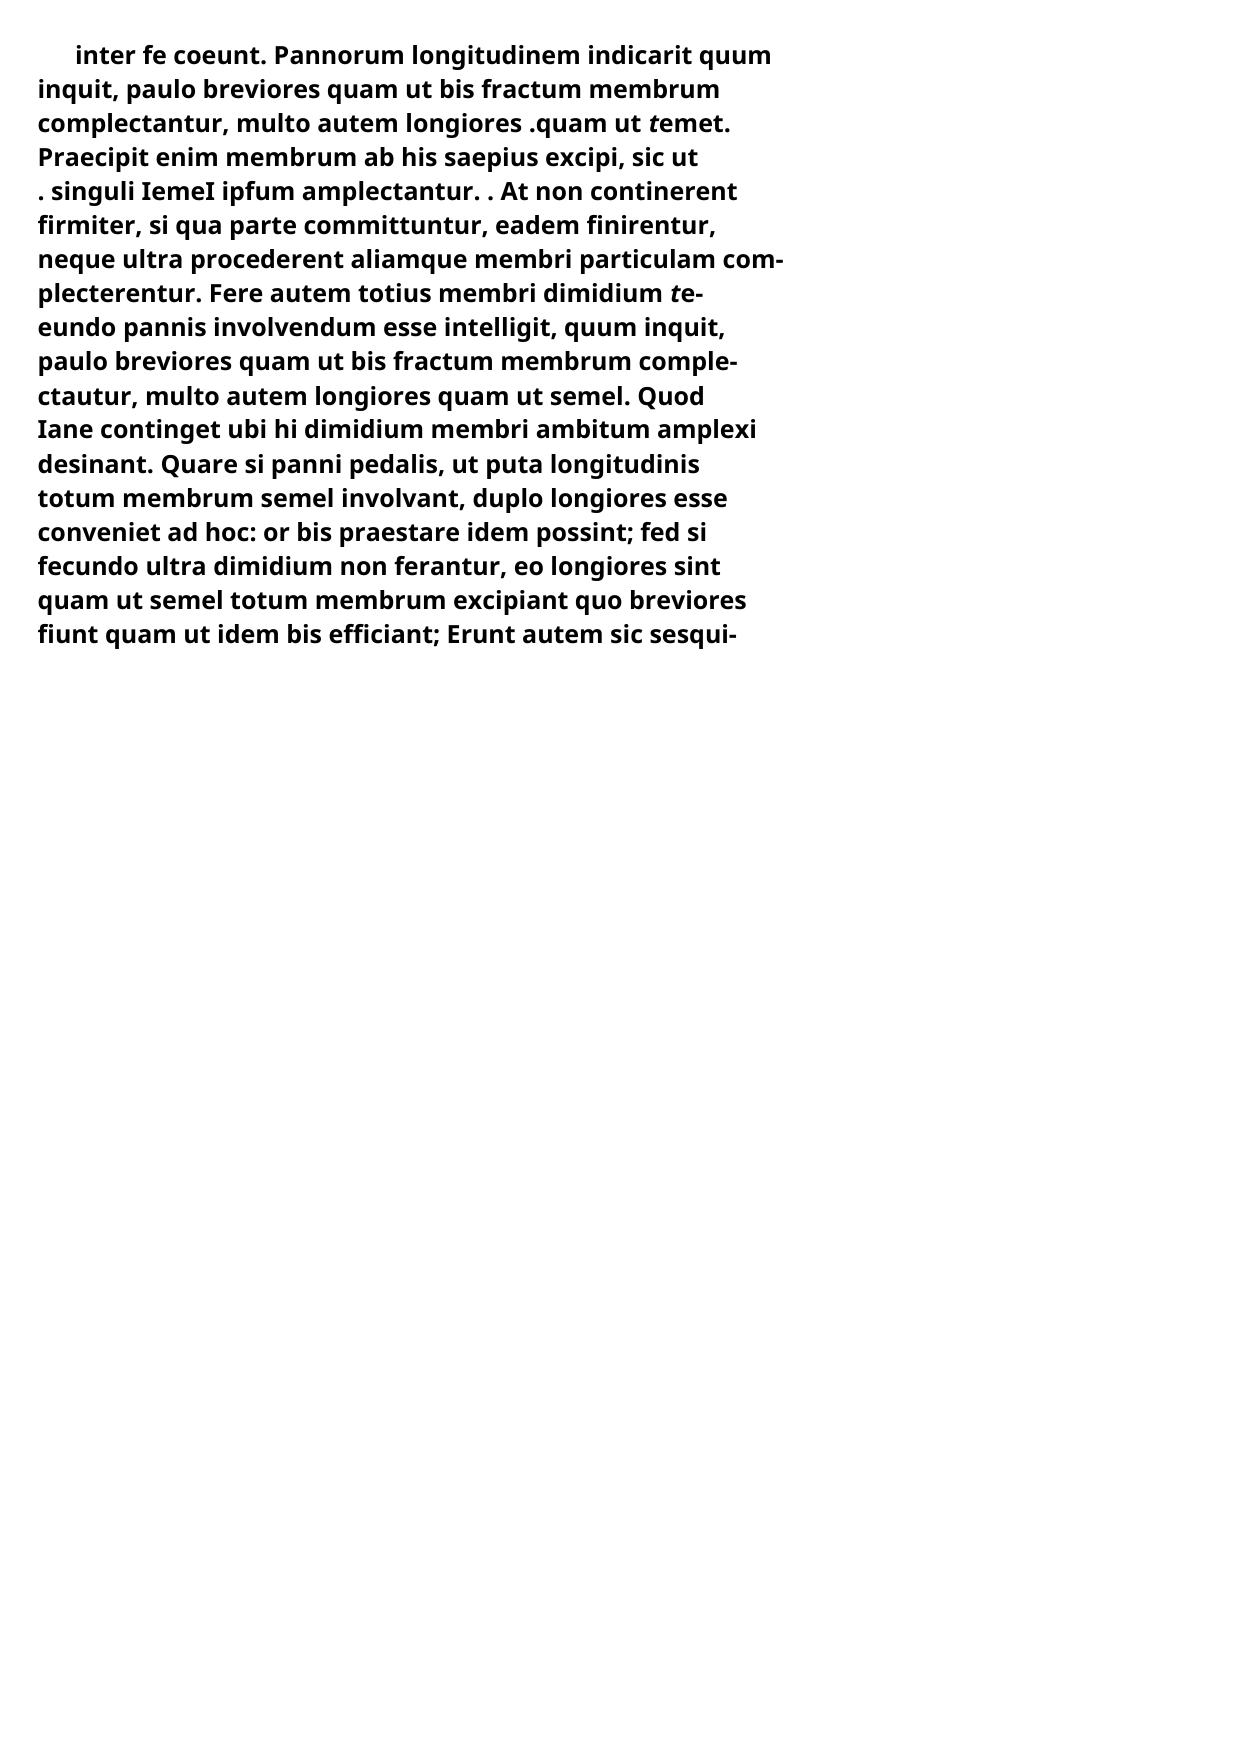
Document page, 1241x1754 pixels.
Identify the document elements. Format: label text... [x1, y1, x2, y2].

text inter fe coeunt. Pannorum longitudinem indicarit quum inquit, paulo breviores quam ut bis fractum membrum complectantur, multo autem longiores .quam ut temet. Praecipit enim membrum ab his saepius excipi, sic ut . singuli IemeI ipfum amplectantur. . At non continerent firmiter, si qua parte committuntur, eadem finirentur, neque ultra procederent aliamque membri particulam com- plecterentur. Fere autem totius membri dimidium te- eundo pannis involvendum esse intelligit, quum inquit, paulo breviores quam ut bis fractum membrum comple- ctautur, multo autem longiores quam ut semel. Quod Iane continget ubi hi dimidium membri ambitum amplexi desinant. Quare si panni pedalis, ut puta longitudinis totum membrum semel involvant, duplo longiores esse conveniet ad hoc: or bis praestare idem possint; fed si fecundo ultra dimidium non ferantur, eo longiores sint quam ut semel totum membrum excipiant quo breviores fiunt quam ut idem bis efficiant; Erunt autem sic sesqui- [37, 37, 1203, 651]
